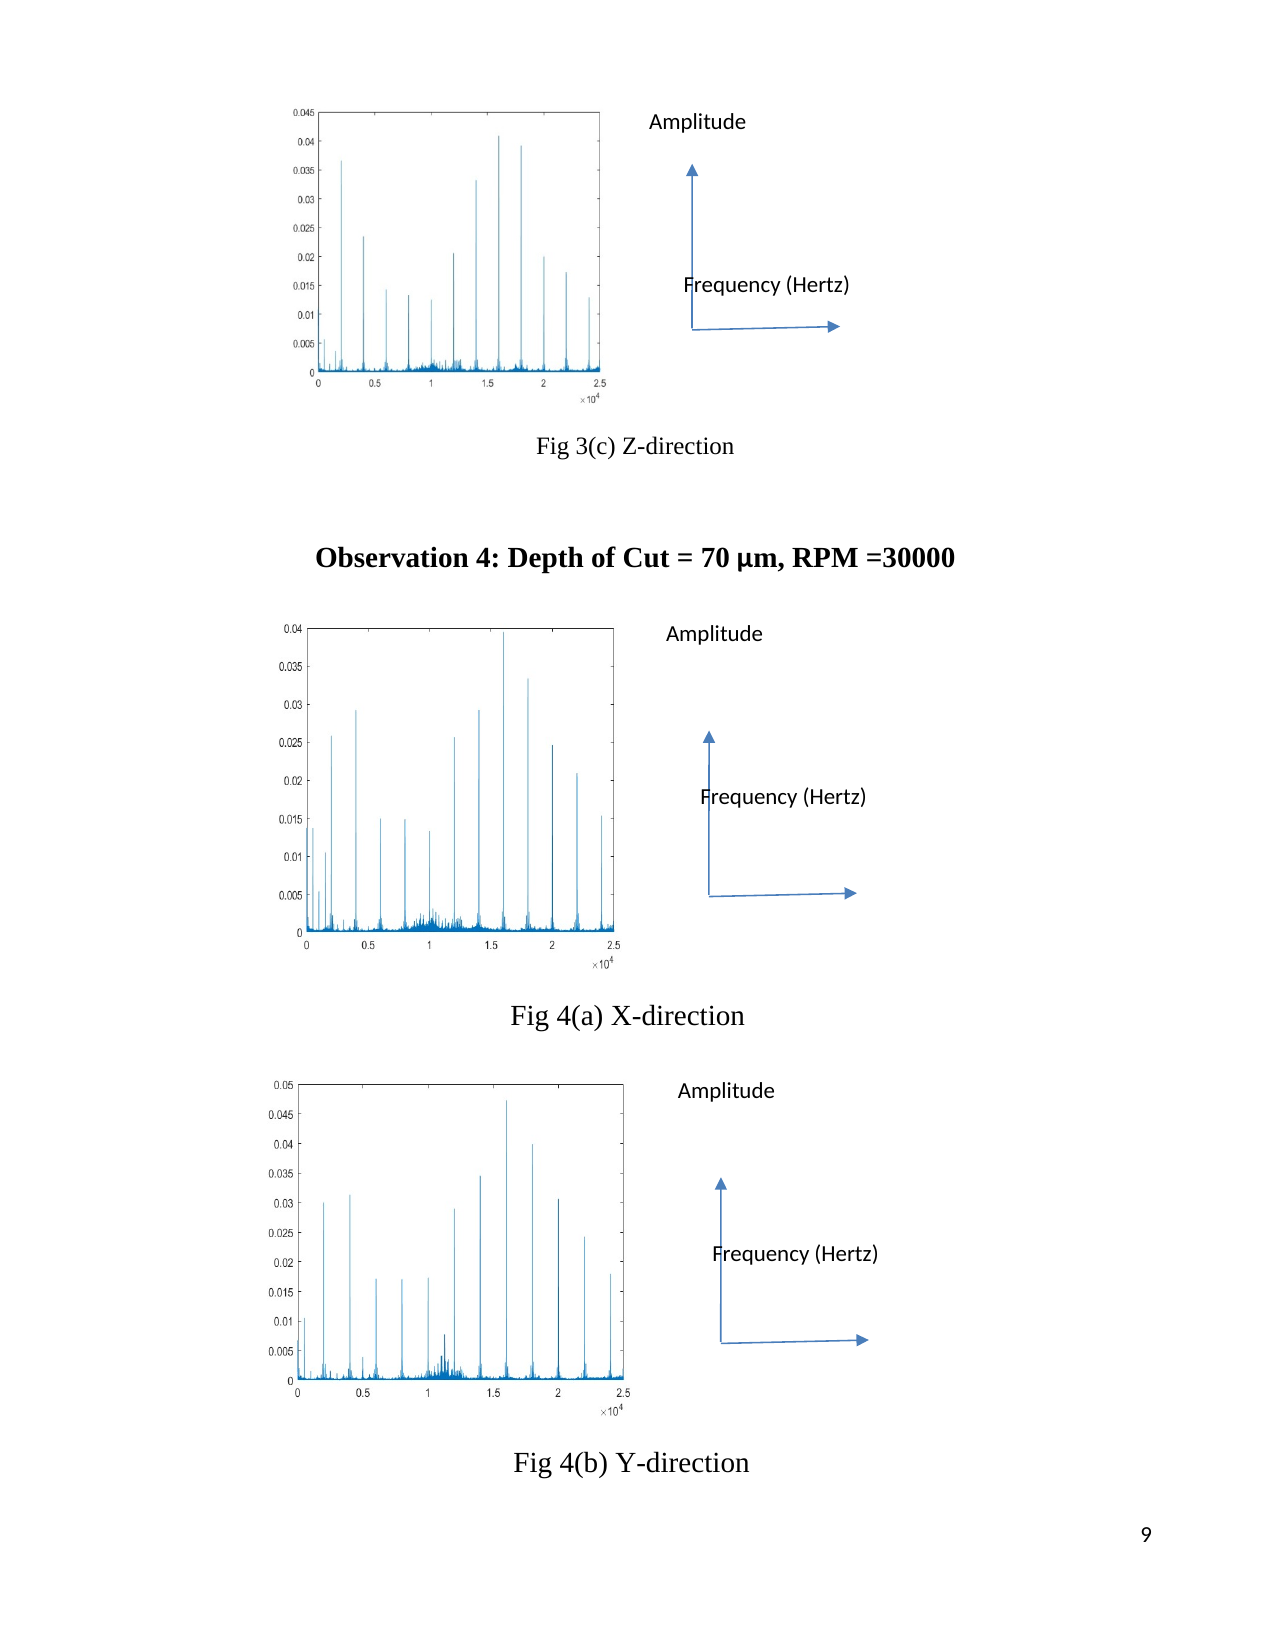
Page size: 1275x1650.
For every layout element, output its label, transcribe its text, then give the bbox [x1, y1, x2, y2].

picture [272, 88, 634, 407]
text Fig 4(b) Y-direction [118, 1445, 1152, 1478]
text Observation 4: Depth of Cut = 70 µm, RPM =30000 [118, 539, 1152, 574]
text Fig 4(a) X-direction [118, 998, 1152, 1031]
text Fig 3(c) Z-direction [118, 431, 1152, 460]
picture [243, 1057, 663, 1420]
picture [255, 600, 651, 973]
